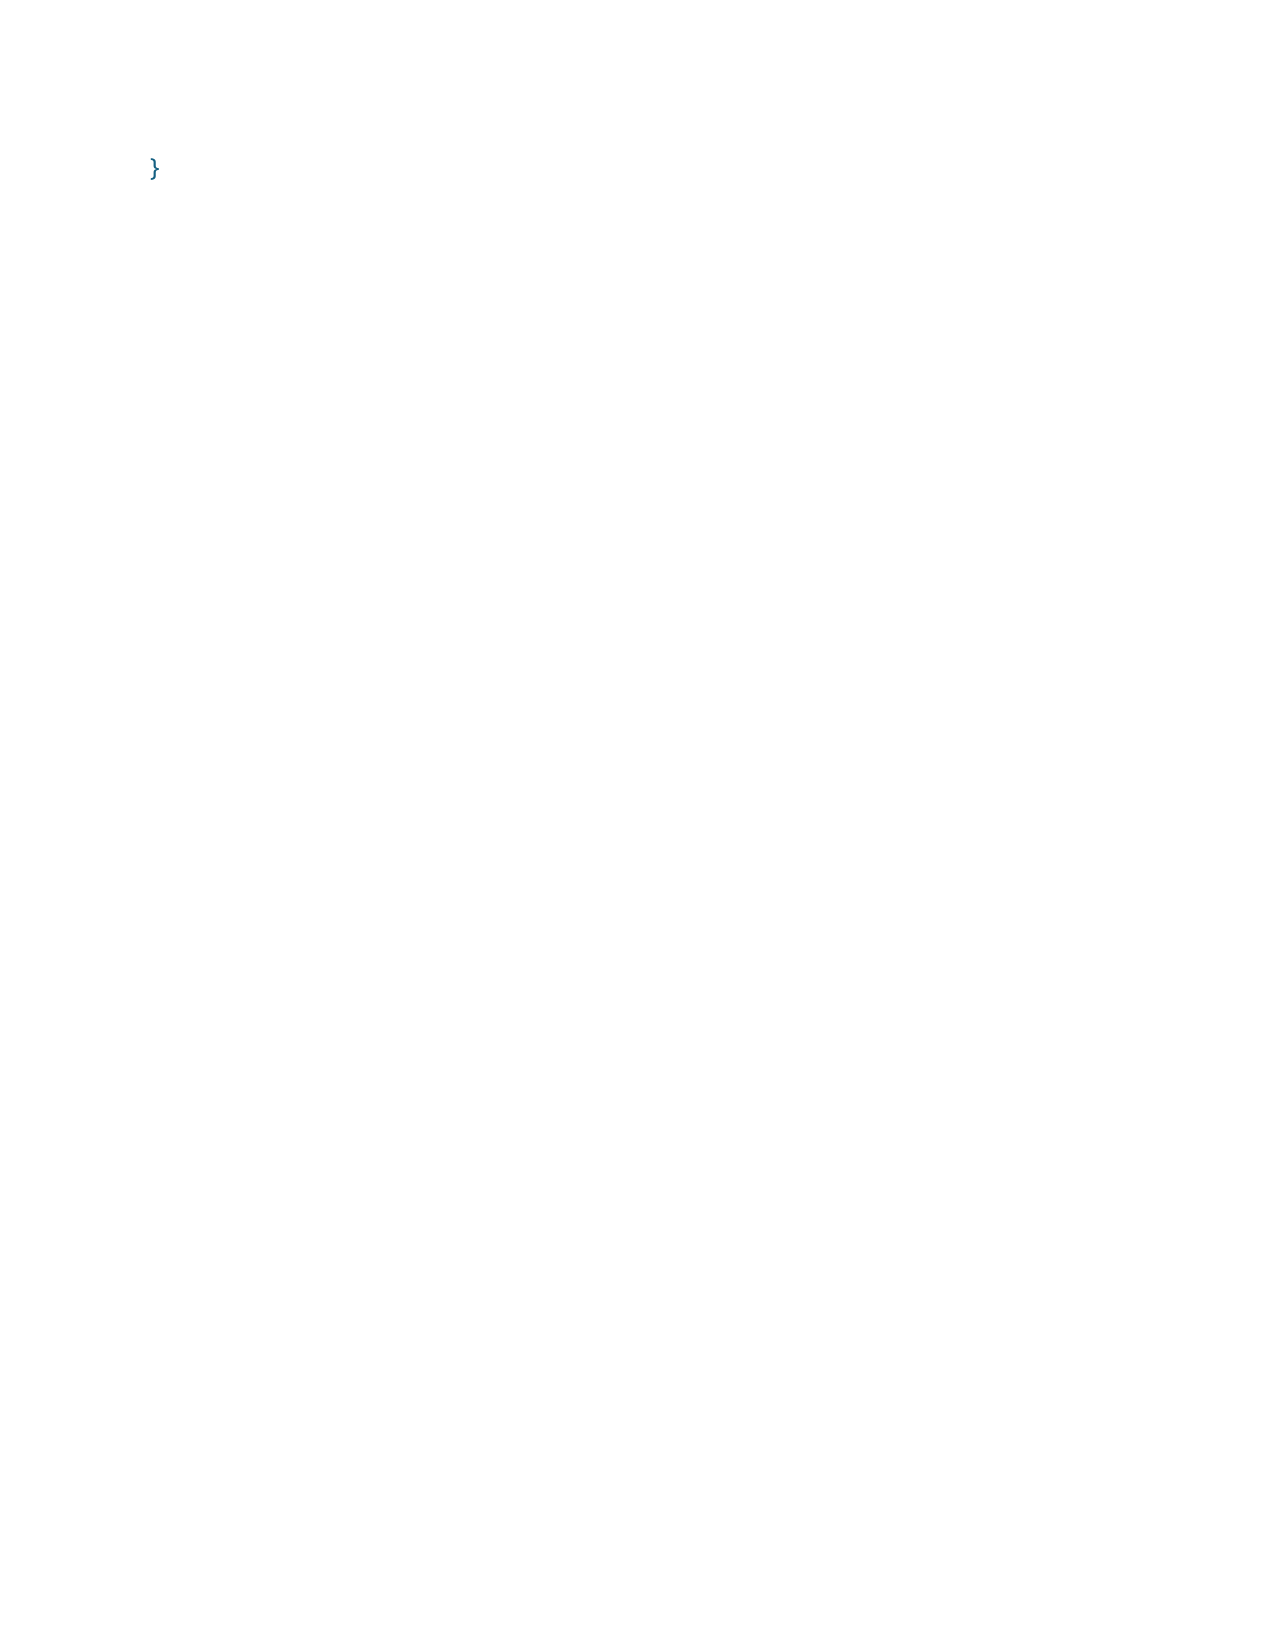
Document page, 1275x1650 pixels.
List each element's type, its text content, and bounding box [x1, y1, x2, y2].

text } [150, 150, 1125, 184]
